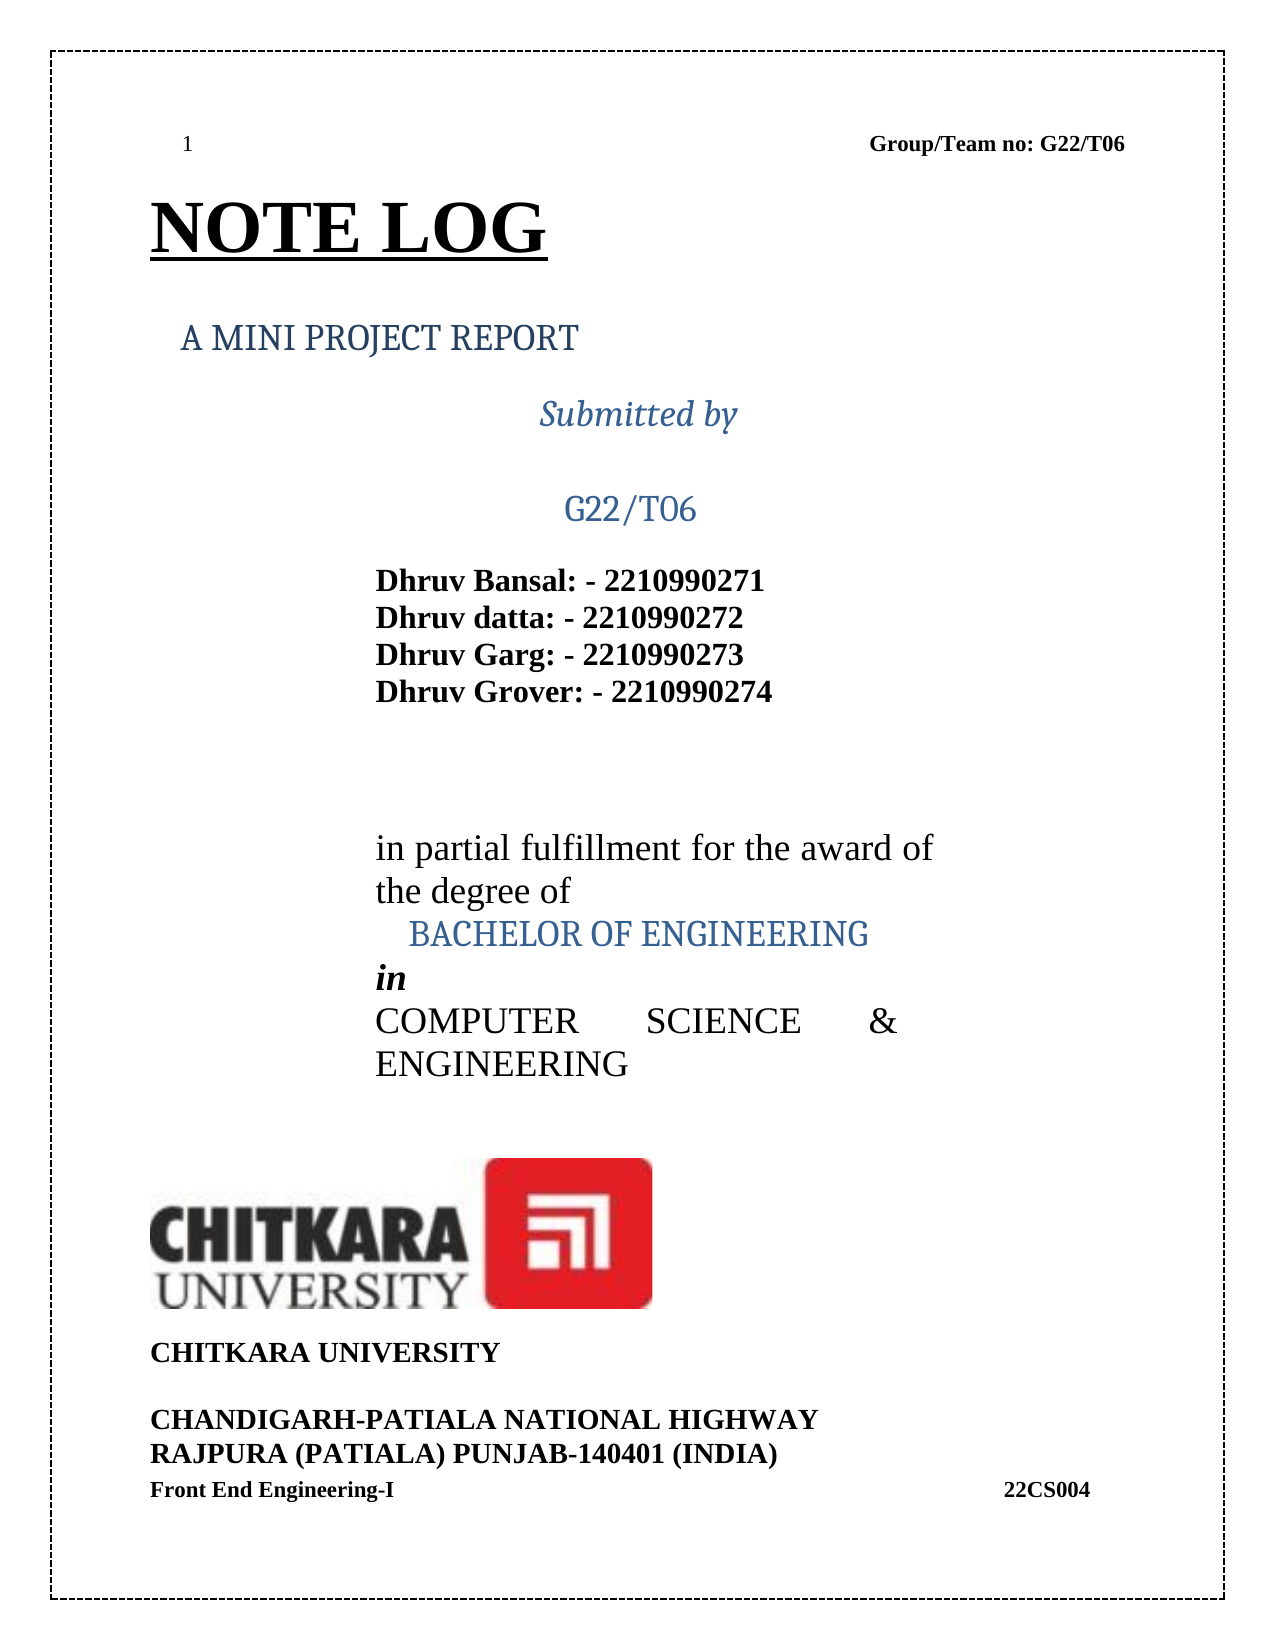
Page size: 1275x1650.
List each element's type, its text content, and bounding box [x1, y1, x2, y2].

text in partial fulfillment for the award of the degree of [375, 826, 934, 912]
text Dhruv Garg: - 2210990273 [375, 636, 934, 673]
subtitle Submitted by [150, 393, 1125, 436]
subtitle BACHELOR OF ENGINEERING [375, 912, 935, 955]
subtitle A MINI PROJECT REPORT [150, 317, 1125, 360]
text in [375, 955, 898, 998]
text CHANDIGARH-PATIALA NATIONAL HIGHWAY [150, 1402, 1125, 1436]
subtitle G22/T06 [375, 487, 1125, 531]
text COMPUTER SCIENCE & ENGINEERING [375, 998, 898, 1085]
text Dhruv Bansal: - 2210990271 [375, 561, 934, 598]
text CHITKARA UNIVERSITY [150, 1335, 1125, 1369]
text RAJPURA (PATIALA) PUNJAB-140401 (INDIA) [150, 1436, 1125, 1469]
text NOTE LOG [150, 183, 1125, 269]
picture [150, 1158, 653, 1309]
text Dhruv datta: - 2210990272 [375, 598, 934, 636]
text Dhruv Grover: - 2210990274 [375, 673, 934, 710]
